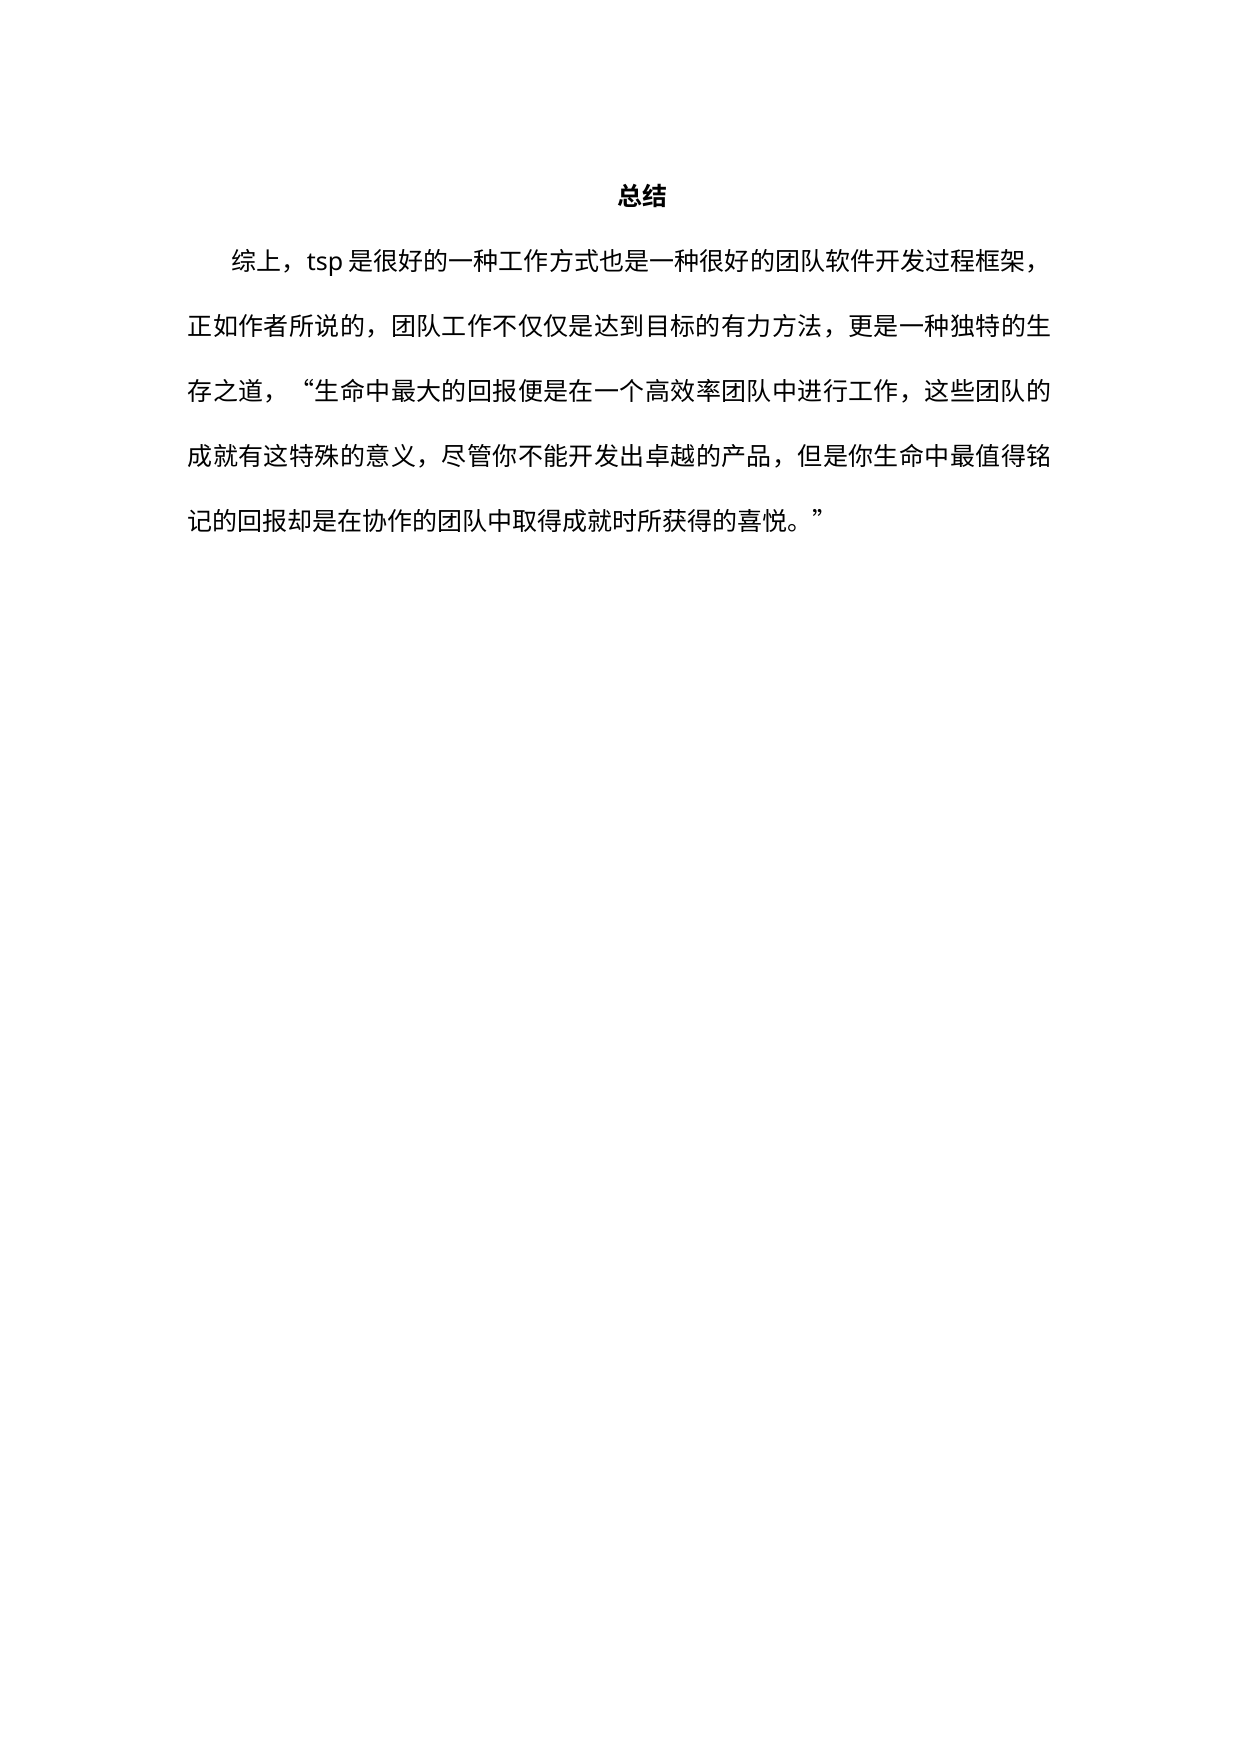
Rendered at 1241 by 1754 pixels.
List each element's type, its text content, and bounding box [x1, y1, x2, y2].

text 综上，tsp是很好的一种工作方式也是一种很好的团队软件开发过程框架，正如作者所说的，团队工作不仅仅是达到目标的有力方法，更是一种独特的生存之道，“生命中最大的回报便是在一个高效率团队中进行工作，这些团队的成就有这特殊的意义，尽管你不能开发出卓越的产品，但是你生命中最值得铭记的回报却是在协作的团队中取得成就时所获得的喜悦。” [187, 227, 1053, 552]
text 总结 [187, 162, 1053, 227]
